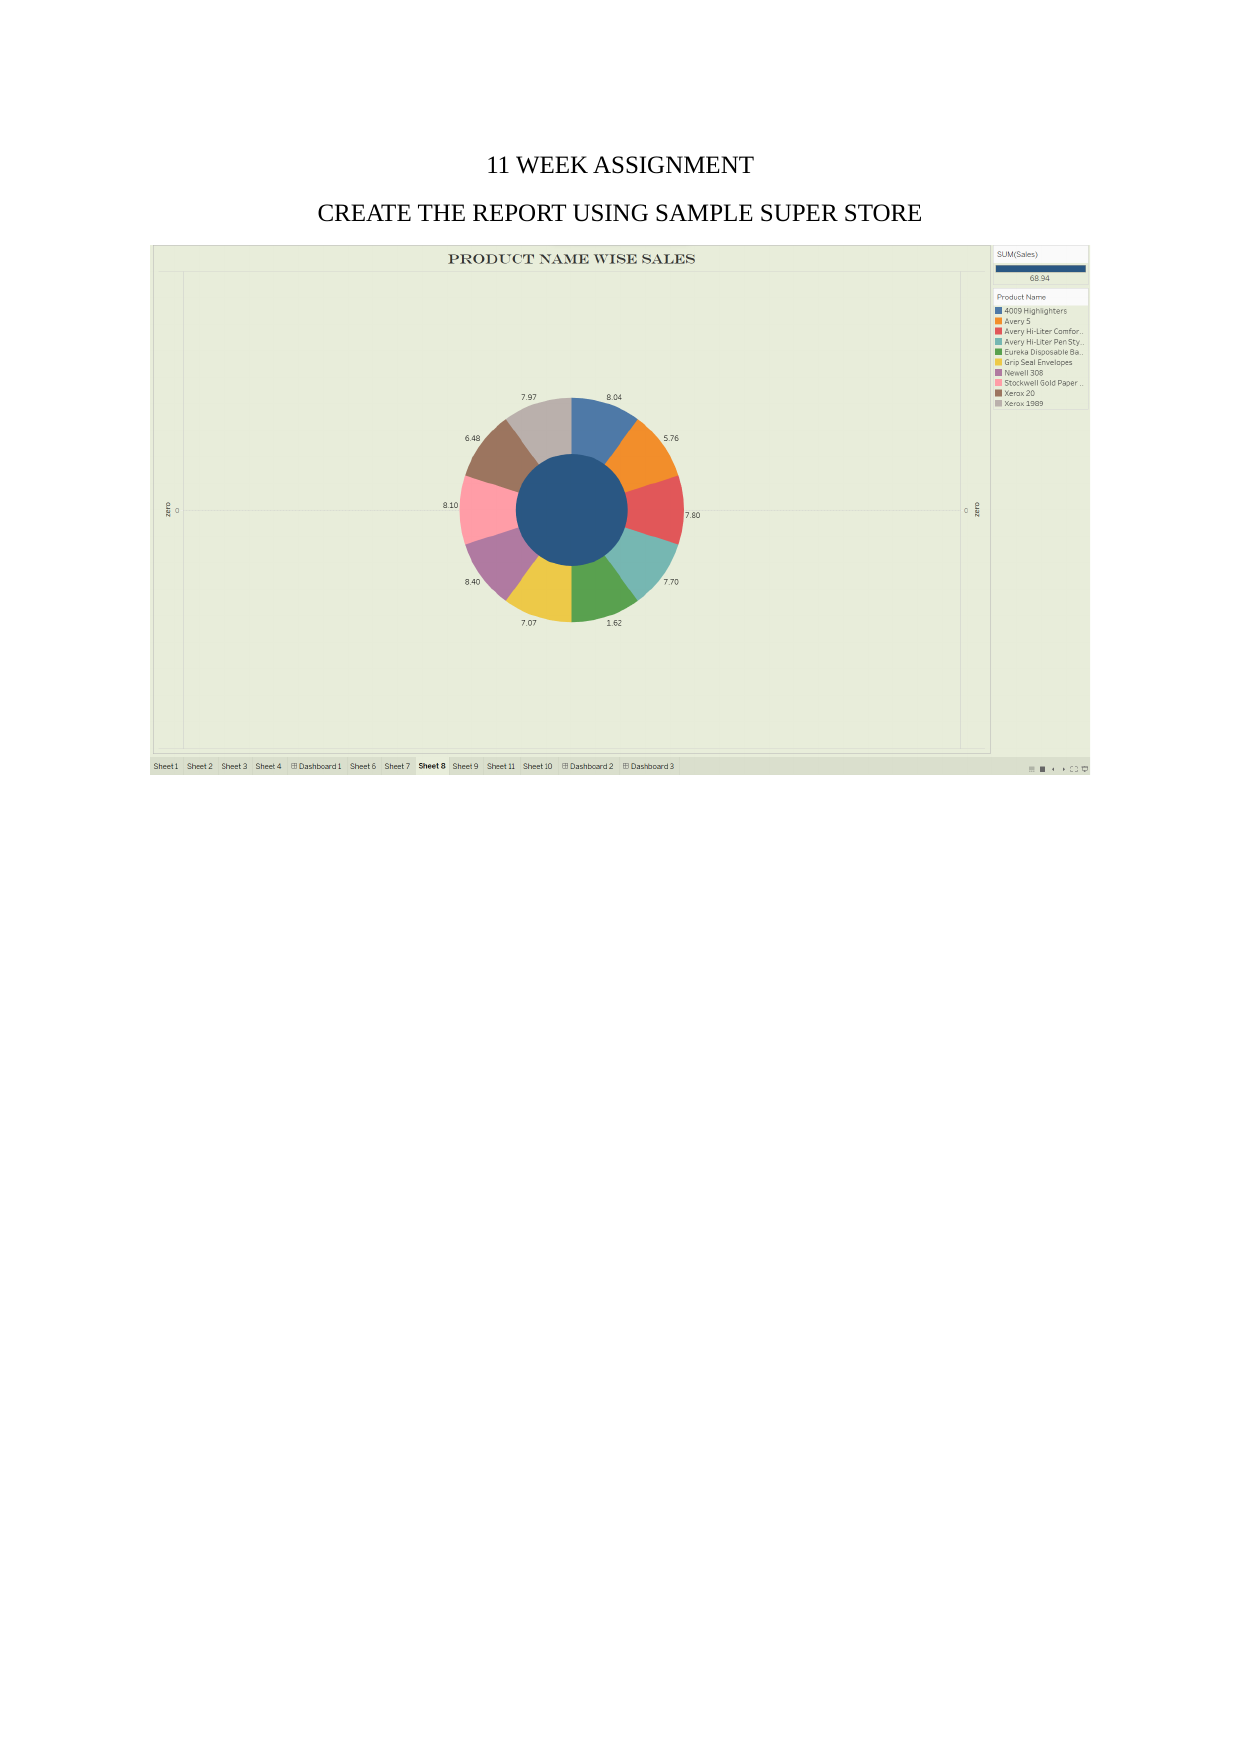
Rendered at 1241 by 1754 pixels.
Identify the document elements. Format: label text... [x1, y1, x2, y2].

text CREATE THE REPORT USING SAMPLE SUPER STORE [150, 198, 1090, 226]
picture [150, 245, 1091, 775]
text 11 WEEK ASSIGNMENT [150, 150, 1090, 179]
